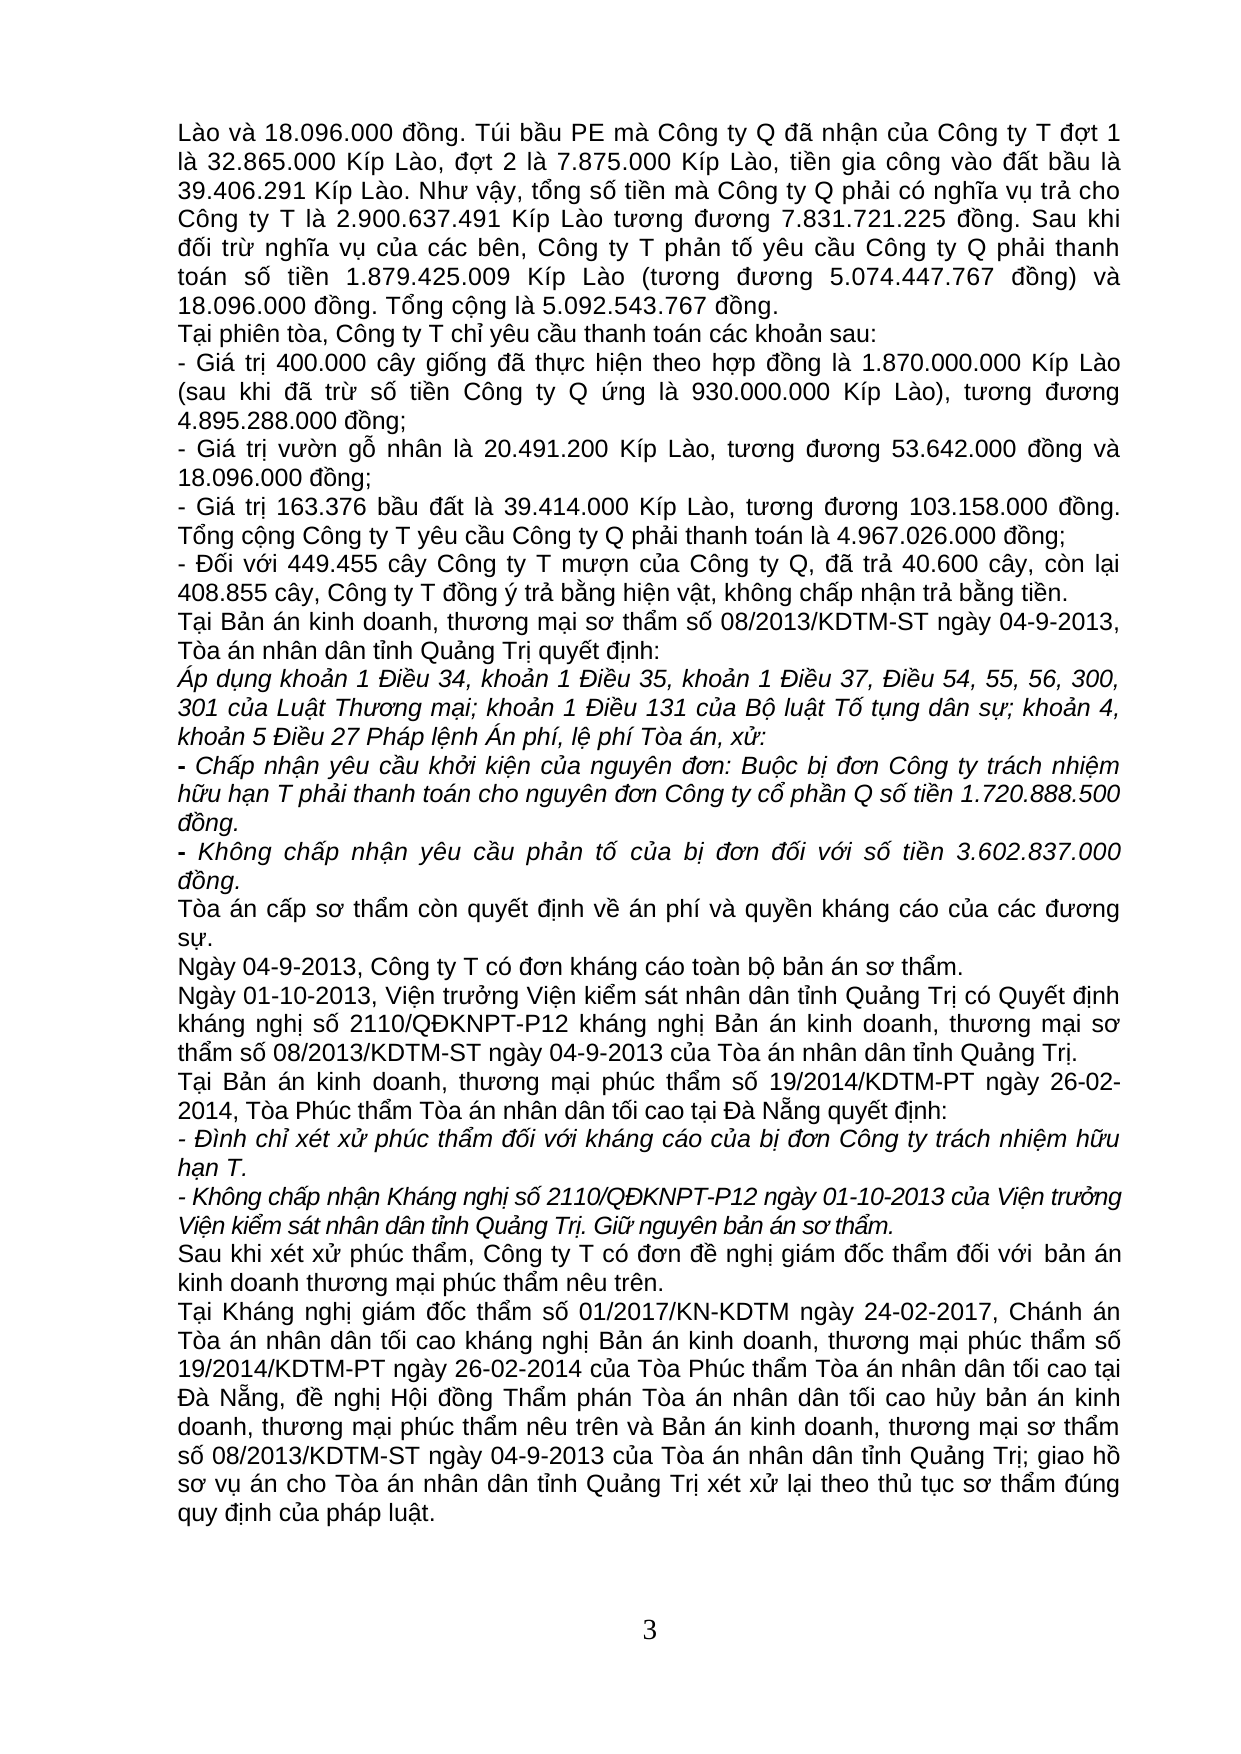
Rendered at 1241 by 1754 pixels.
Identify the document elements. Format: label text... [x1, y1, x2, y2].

text - Đình chỉ xét xử phúc thẩm đối với kháng cáo của bị đơn Công ty trách nhiệm hữu hạn T. [177, 1124, 1122, 1182]
text - Giá trị vườn gỗ nhân là 20.491.200 Kíp Lào, tương đương 53.642.000 đồng và 18.096.000 đồng; [177, 434, 1122, 492]
text Tại Kháng nghị giám đốc thẩm số 01/2017/KN-KDTM ngày 24-02-2017, Chánh án Tòa án nhân dân tối cao kháng nghị Bản án kinh doanh, thương mại phúc thẩm số 19/2014/KDTM-PT ngày 26-02-2014 của Tòa Phúc thẩm Tòa án nhân dân tối cao tại Đà Nẵng, đề nghị Hội đồng Thẩm phán Tòa án nhân dân tối cao hủy bản án kinh doanh, thương mại phúc thẩm nêu trên và Bản án kinh doanh, thương mại sơ thẩm số 08/2013/KDTM-ST ngày 04-9-2013 của Tòa án nhân dân tỉnh Quảng Trị; giao hồ sơ vụ án cho Tòa án nhân dân tỉnh Quảng Trị xét xử lại theo thủ tục sơ thẩm đúng quy định của pháp luật. [177, 1297, 1122, 1527]
text Tại Bản án kinh doanh, thương mại phúc thẩm số 19/2014/KDTM-PT ngày 26-02-2014, Tòa Phúc thẩm Tòa án nhân dân tối cao tại Đà Nẵng quyết định: [177, 1067, 1122, 1124]
text Tại Bản án kinh doanh, thương mại sơ thẩm số 08/2013/KDTM-ST ngày 04-9-2013, Tòa án nhân dân tỉnh Quảng Trị quyết định: [177, 607, 1122, 664]
text Tòa án cấp sơ thẩm còn quyết định về án phí và quyền kháng cáo của các đương sự. [177, 894, 1122, 952]
text - Giá trị 163.376 bầu đất là 39.414.000 Kíp Lào, tương đương 103.158.000 đồng. Tổng cộng Công ty T yêu cầu Công ty Q phải thanh toán là 4.967.026.000 đồng; [177, 492, 1122, 549]
text - Chấp nhận yêu cầu khởi kiện của nguyên đơn: Buộc bị đơn Công ty trách nhiệm hữu hạn T phải thanh toán cho nguyên đơn Công ty cổ phần Q số tiền 1.720.888.500 đồng. [177, 751, 1122, 837]
text - Không chấp nhận Kháng nghị số 2110/QĐKNPT-P12 ngày 01-10-2013 của Viện trưởng Viện kiểm sát nhân dân tỉnh Quảng Trị. Giữ nguyên bản án sơ thẩm. [177, 1182, 1122, 1239]
text Ngày 04-9-2013, Công ty T có đơn kháng cáo toàn bộ bản án sơ thẩm. [177, 952, 1122, 981]
text Ngày 01-10-2013, Viện trưởng Viện kiểm sát nhân dân tỉnh Quảng Trị có Quyết định kháng nghị số 2110/QĐKNPT-P12 kháng nghị Bản án kinh doanh, thương mại sơ thẩm số 08/2013/KDTM-ST ngày 04-9-2013 của Tòa án nhân dân tỉnh Quảng Trị. [177, 981, 1122, 1067]
text Tại phiên tòa, Công ty T chỉ yêu cầu thanh toán các khoản sau: [177, 319, 1122, 348]
text Áp dụng khoản 1 Điều 34, khoản 1 Điều 35, khoản 1 Điều 37, Điều 54, 55, 56, 300, 301 của Luật Thương mại; khoản 1 Điều 131 của Bộ luật Tố tụng dân sự; khoản 4, khoản 5 Điều 27 Pháp lệnh Án phí, lệ phí Tòa án, xử: [177, 664, 1122, 751]
text - Đối với 449.455 cây Công ty T mượn của Công ty Q, đã trả 40.600 cây, còn lại 408.855 cây, Công ty T đồng ý trả bằng hiện vật, không chấp nhận trả bằng tiền. [177, 549, 1122, 607]
text - Giá trị 400.000 cây giống đã thực hiện theo hợp đồng là 1.870.000.000 Kíp Lào (sau khi đã trừ số tiền Công ty Q ứng là 930.000.000 Kíp Lào), tương đương 4.895.288.000 đồng; [177, 348, 1122, 434]
text - Không chấp nhận yêu cầu phản tố của bị đơn đối với số tiền 3.602.837.000 đồng. [177, 837, 1122, 894]
text Sau khi xét xử phúc thẩm, Công ty T có đơn đề nghị giám đốc thẩm đối với bản án kinh doanh thương mại phúc thẩm nêu trên. [177, 1239, 1122, 1297]
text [177, 118, 1122, 319]
